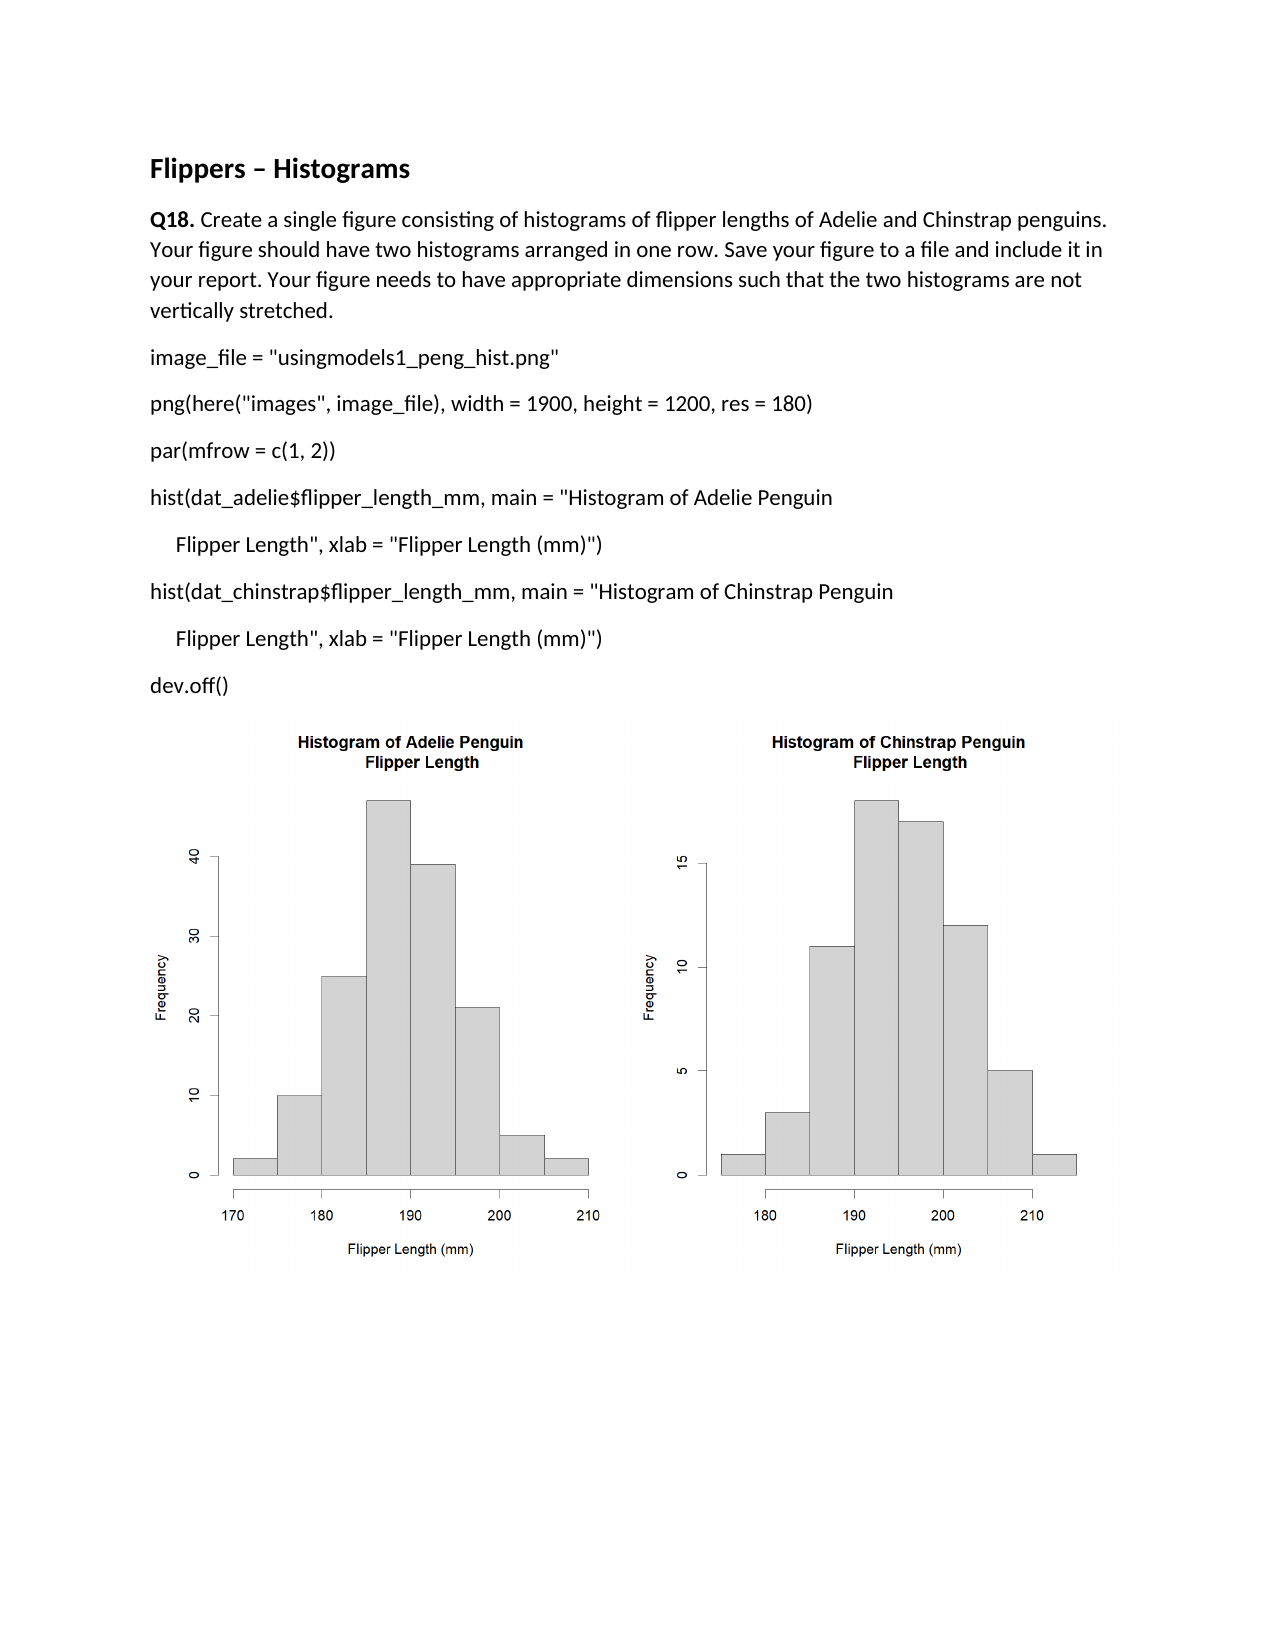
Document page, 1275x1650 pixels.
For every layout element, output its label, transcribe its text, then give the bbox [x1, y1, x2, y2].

text par(mfrow = c(1, 2)) [150, 436, 1125, 464]
text Flipper Length", xlab = "Flipper Length (mm)") [150, 624, 1125, 652]
text Flippers – Histograms [150, 150, 1125, 186]
text Flipper Length", xlab = "Flipper Length (mm)") [150, 530, 1125, 558]
text hist(dat_chinstrap$flipper_length_mm, main = "Histogram of Chinstrap Penguin [150, 577, 1125, 605]
text hist(dat_adelie$flipper_length_mm, main = "Histogram of Adelie Penguin [150, 483, 1125, 511]
text Q18. Create a single figure consisting of histograms of flipper lengths of Adelie and Chinstrap penguins. Your figure should have two histograms arranged in one row. Save your figure to a file and include it in your report. Your figure needs to have appropriate dimensions such that the two histograms are not vertically stretched. [150, 205, 1125, 324]
text dev.off() [150, 671, 1125, 699]
picture [150, 717, 1125, 1275]
text png(here("images", image_file), width = 1900, height = 1200, res = 180) [150, 389, 1125, 417]
text image_file = "usingmodels1_peng_hist.png" [150, 343, 1125, 371]
